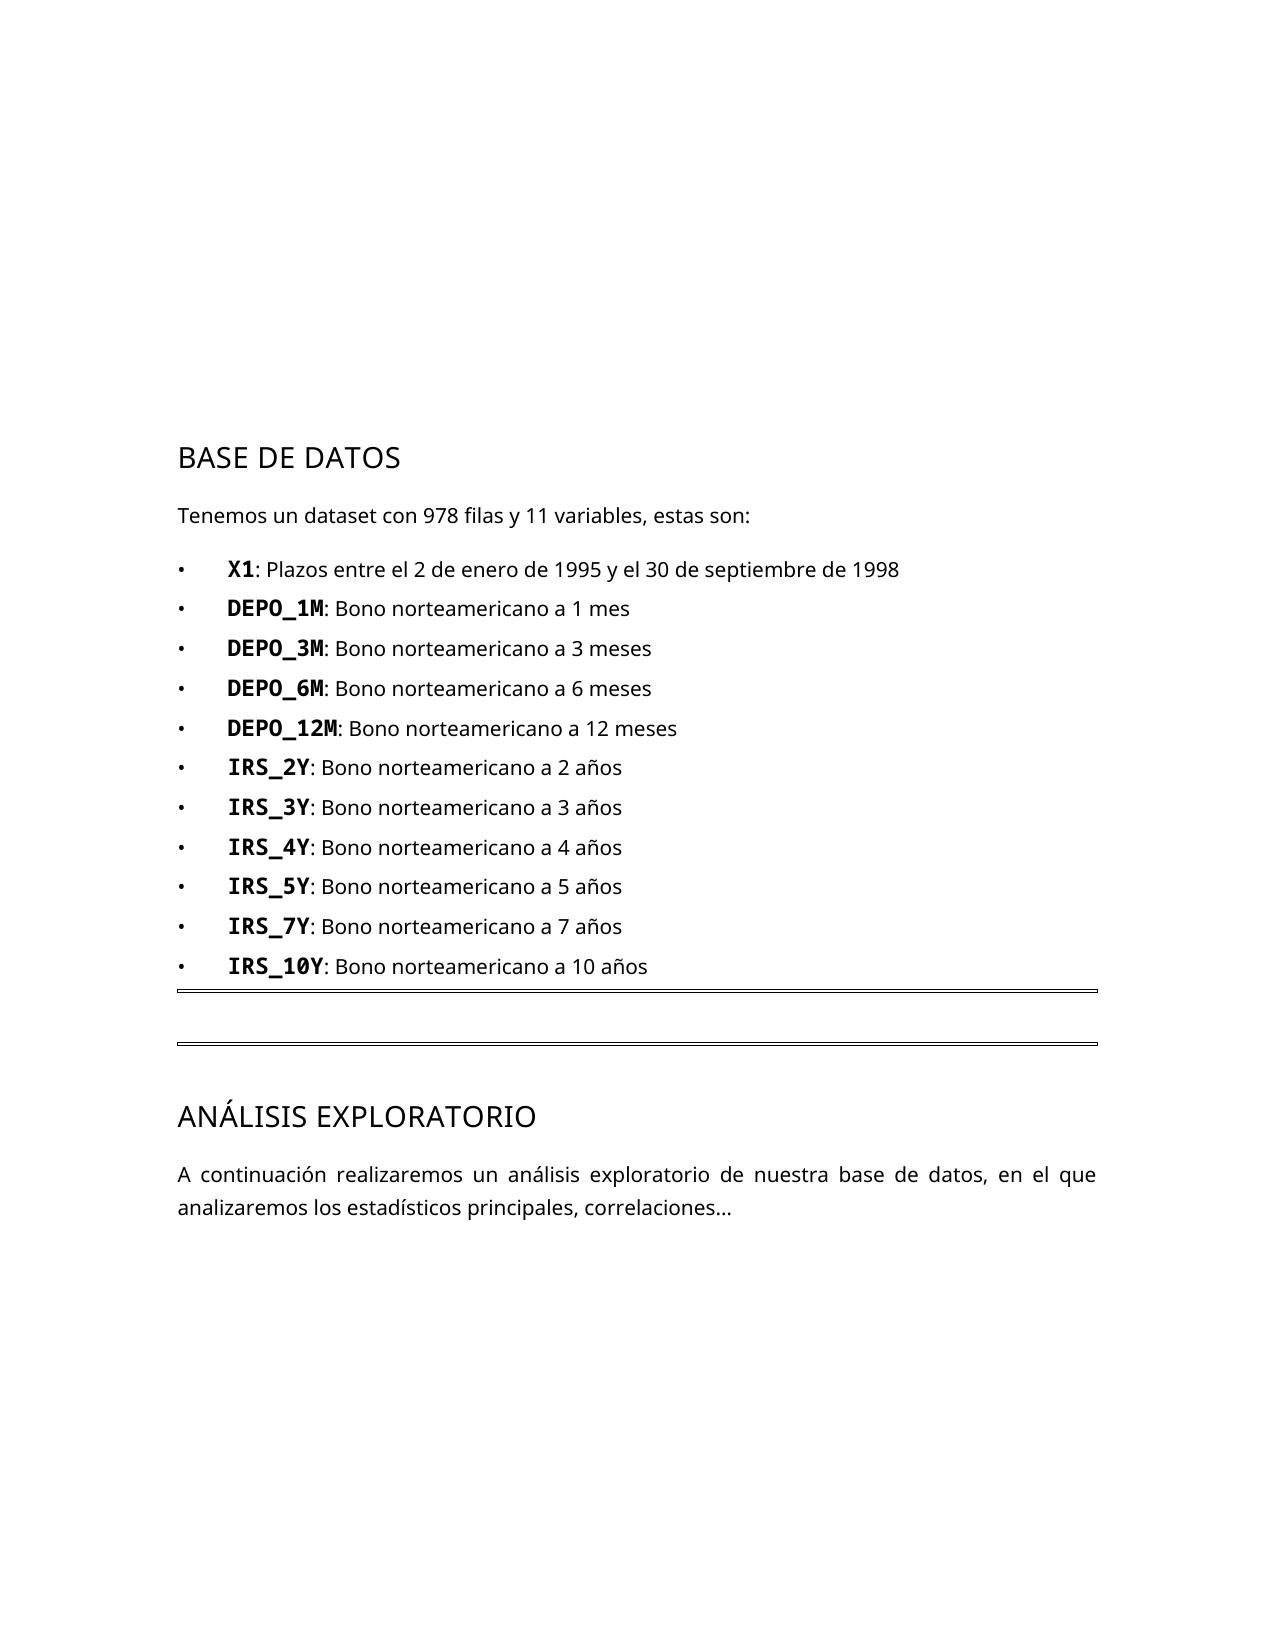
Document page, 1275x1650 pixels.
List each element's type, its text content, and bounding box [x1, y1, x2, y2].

text Tenemos un dataset con 978 filas y 11 variables, estas son: [177, 501, 1098, 530]
subtitle ANÁLISIS EXPLORATORIO [177, 1096, 1098, 1136]
list DEPO_1M: Bono norteamericano a 1 mes [177, 592, 1098, 624]
list DEPO_12M: Bono norteamericano a 12 meses [177, 711, 1098, 743]
list IRS_4Y: Bono norteamericano a 4 años [177, 831, 1098, 862]
list IRS_5Y: Bono norteamericano a 5 años [177, 870, 1098, 901]
subtitle BASE DE DATOS [177, 437, 1098, 477]
list IRS_7Y: Bono norteamericano a 7 años [177, 910, 1098, 941]
text A continuación realizaremos un análisis exploratorio de nuestra base de datos, en el que analizaremos los estadísticos principales, correlaciones… [177, 1161, 1098, 1222]
list X1: Plazos entre el 2 de enero de 1995 y el 30 de septiembre de 1998 [177, 553, 1098, 584]
list DEPO_3M: Bono norteamericano a 3 meses [177, 632, 1098, 663]
list IRS_2Y: Bono norteamericano a 2 años [177, 751, 1098, 782]
list IRS_3Y: Bono norteamericano a 3 años [177, 791, 1098, 822]
list DEPO_6M: Bono norteamericano a 6 meses [177, 672, 1098, 703]
list IRS_10Y: Bono norteamericano a 10 años [177, 949, 1098, 981]
